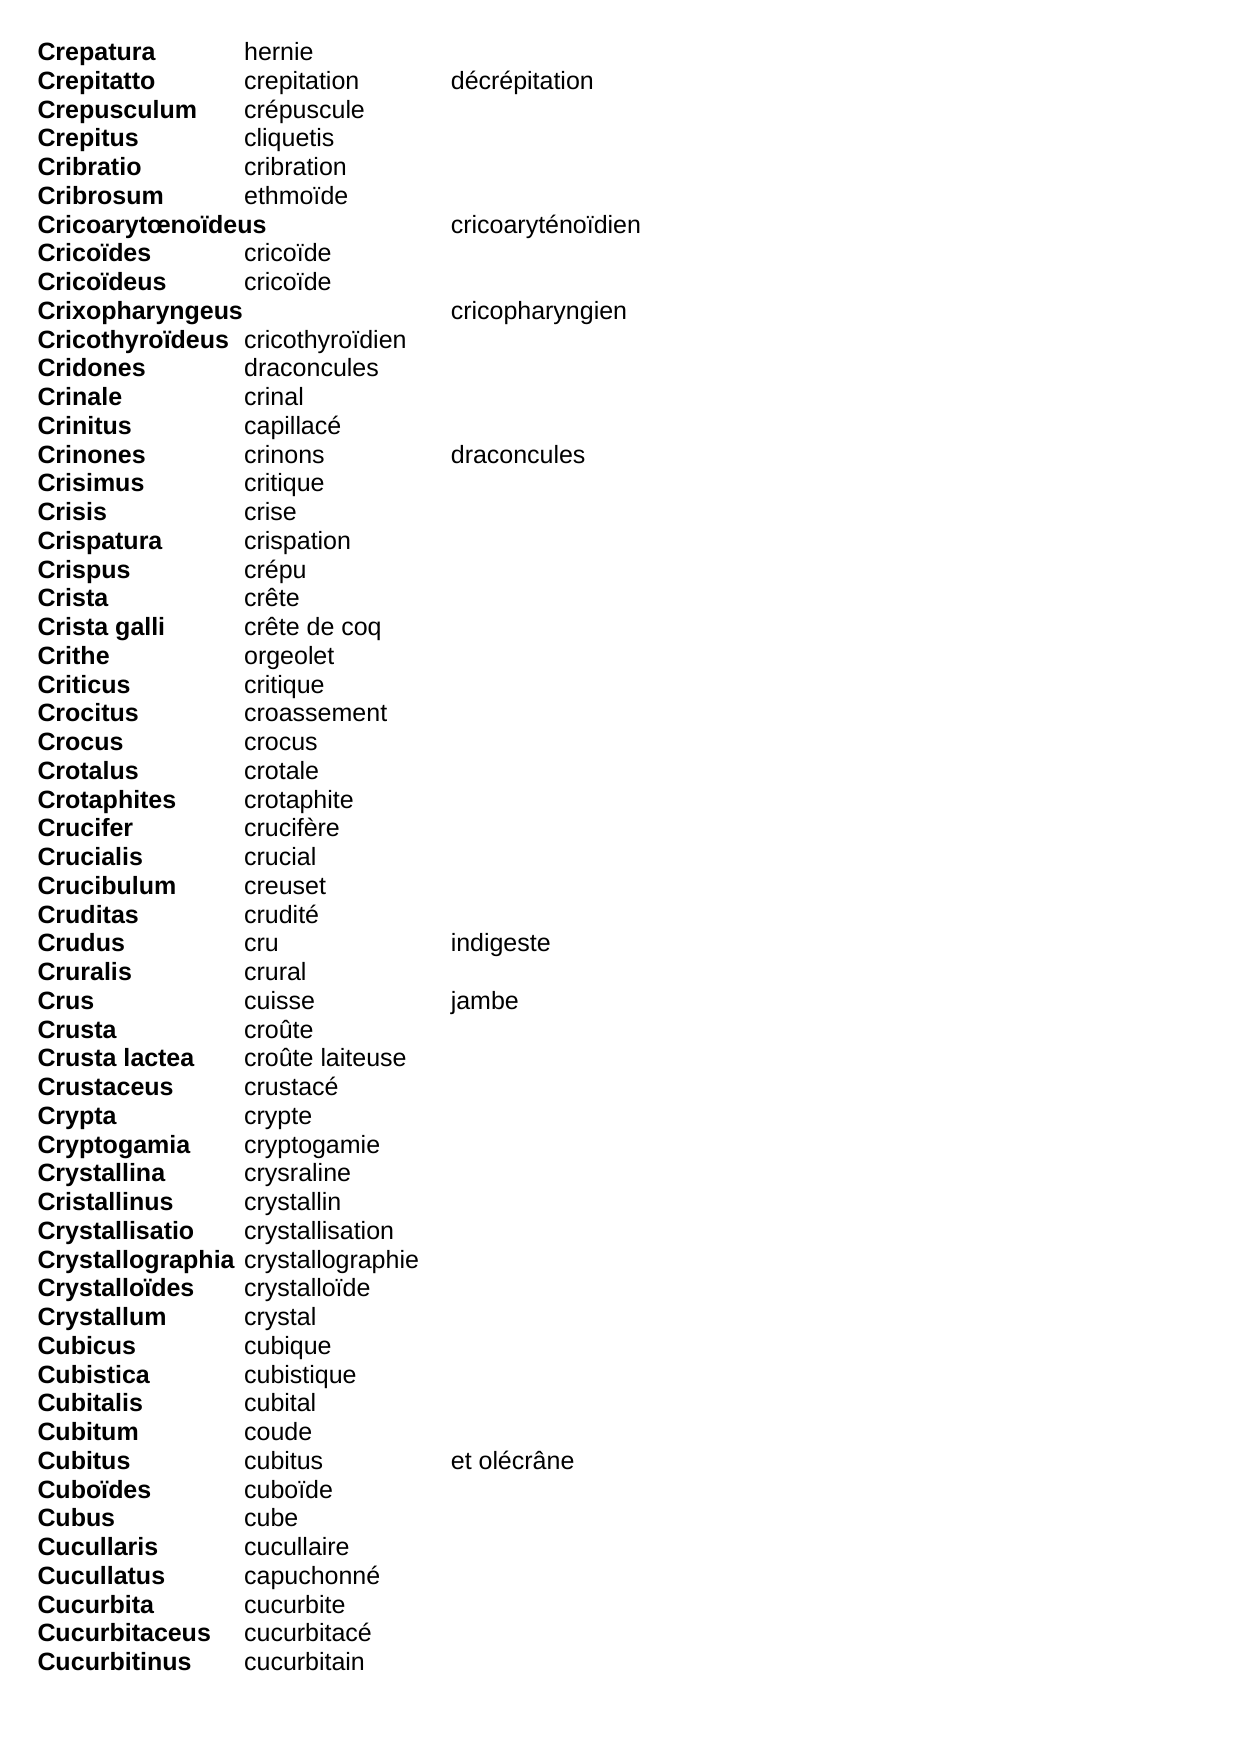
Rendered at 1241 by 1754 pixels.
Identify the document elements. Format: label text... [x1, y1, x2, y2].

text Cribrosum ethmoïde [37, 181, 1203, 210]
text Cribratio cribration [37, 152, 1203, 181]
text Crypta crypte [37, 1101, 1203, 1130]
text Crusta croûte [37, 1015, 1203, 1043]
text Cridones draconcules [37, 353, 1203, 382]
text Cubicus cubique [37, 1331, 1203, 1360]
text Cubitus cubitus et olécrâne [37, 1446, 1203, 1475]
text Crocus crocus [37, 727, 1203, 756]
text Crus cuisse jambe [37, 986, 1203, 1015]
text Crotalus crotale [37, 756, 1203, 785]
text Crepitus cliquetis [37, 123, 1203, 152]
text Crispus crépu [37, 555, 1203, 583]
text Crudus cru indigeste [37, 928, 1203, 957]
text Cruralis crural [37, 957, 1203, 986]
text Crisimus critique [37, 468, 1203, 497]
text Crithe orgeolet [37, 641, 1203, 670]
text Cucurbitaceus cucurbitacé [37, 1618, 1203, 1647]
text Cucullaris cucullaire [37, 1532, 1203, 1561]
text Crystallina crysraline [37, 1158, 1203, 1187]
text Cubistica cubistique [37, 1360, 1203, 1388]
text Cryptogamia cryptogamie [37, 1130, 1203, 1158]
text Cubus cube [37, 1503, 1203, 1532]
text Cucurbita cucurbite [37, 1590, 1203, 1618]
text Cubitalis cubital [37, 1388, 1203, 1417]
text Cricoïdeus cricoïde [37, 267, 1203, 296]
text Crinale crinal [37, 382, 1203, 411]
text Crocitus croassement [37, 698, 1203, 727]
text Crista crête [37, 583, 1203, 612]
text Crixopharyngeus cricopharyngien [37, 296, 1203, 325]
text Crucialis crucial [37, 842, 1203, 871]
text Cricoarytœnoïdeus cricoaryténoïdien [37, 210, 1203, 238]
text Crepusculum crépuscule [37, 95, 1203, 123]
text Crusta lactea croûte laiteuse [37, 1043, 1203, 1072]
text Cricothyroïdeus cricothyroïdien [37, 325, 1203, 353]
text Crustaceus crustacé [37, 1072, 1203, 1101]
text Crinitus capillacé [37, 411, 1203, 440]
text Cucurbitinus cucurbitain [37, 1647, 1203, 1676]
text Cruditas crudité [37, 900, 1203, 928]
text Crepatura hernie [37, 37, 1203, 66]
text Criticus critique [37, 670, 1203, 698]
text Crotaphites crotaphite [37, 785, 1203, 813]
text Cricoïdes cricoïde [37, 238, 1203, 267]
text Crystallisatio crystallisation [37, 1216, 1203, 1245]
text Cucullatus capuchonné [37, 1561, 1203, 1590]
text Cristallinus crystallin [37, 1187, 1203, 1216]
text Crista galli crête de coq [37, 612, 1203, 641]
text Crucibulum creuset [37, 871, 1203, 900]
text Crystallum crystal [37, 1302, 1203, 1331]
text Crepitatto crepitation décrépitation [37, 66, 1203, 95]
text Crisis crise [37, 497, 1203, 526]
text Cuboïdes cuboïde [37, 1475, 1203, 1503]
text Crispatura crispation [37, 526, 1203, 555]
text Crucifer crucifère [37, 813, 1203, 842]
text Crinones crinons draconcules [37, 440, 1203, 468]
text Crystalloïdes crystalloïde [37, 1273, 1203, 1302]
text Crystallographia crystallographie [37, 1245, 1203, 1273]
text Cubitum coude [37, 1417, 1203, 1446]
